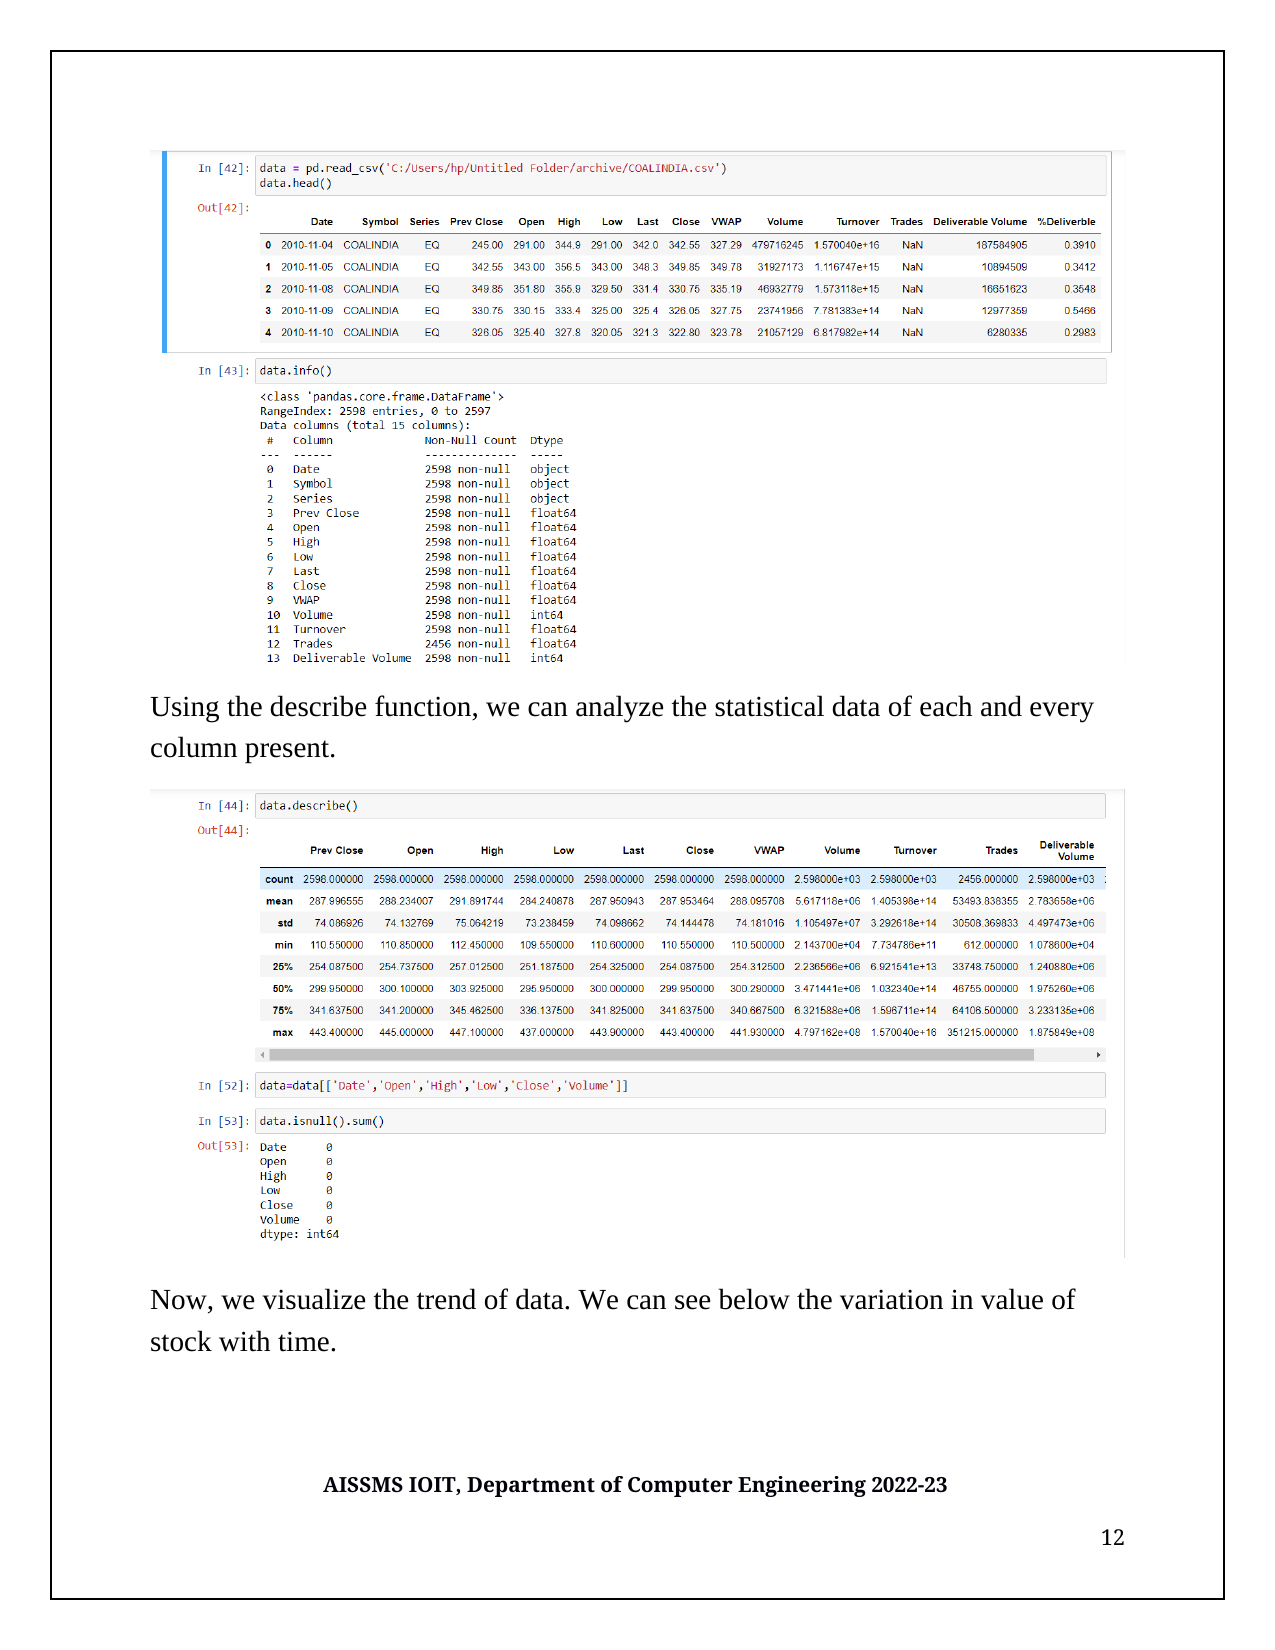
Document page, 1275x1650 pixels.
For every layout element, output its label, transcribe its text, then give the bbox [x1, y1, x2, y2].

picture [150, 789, 1125, 1258]
text Now, we visualize the trend of data. We can see below the variation in value of stock with time. [150, 1282, 1125, 1357]
text Using the describe function, we can analyze the statistical data of each and every column present. [150, 689, 1125, 764]
picture [150, 150, 1125, 665]
